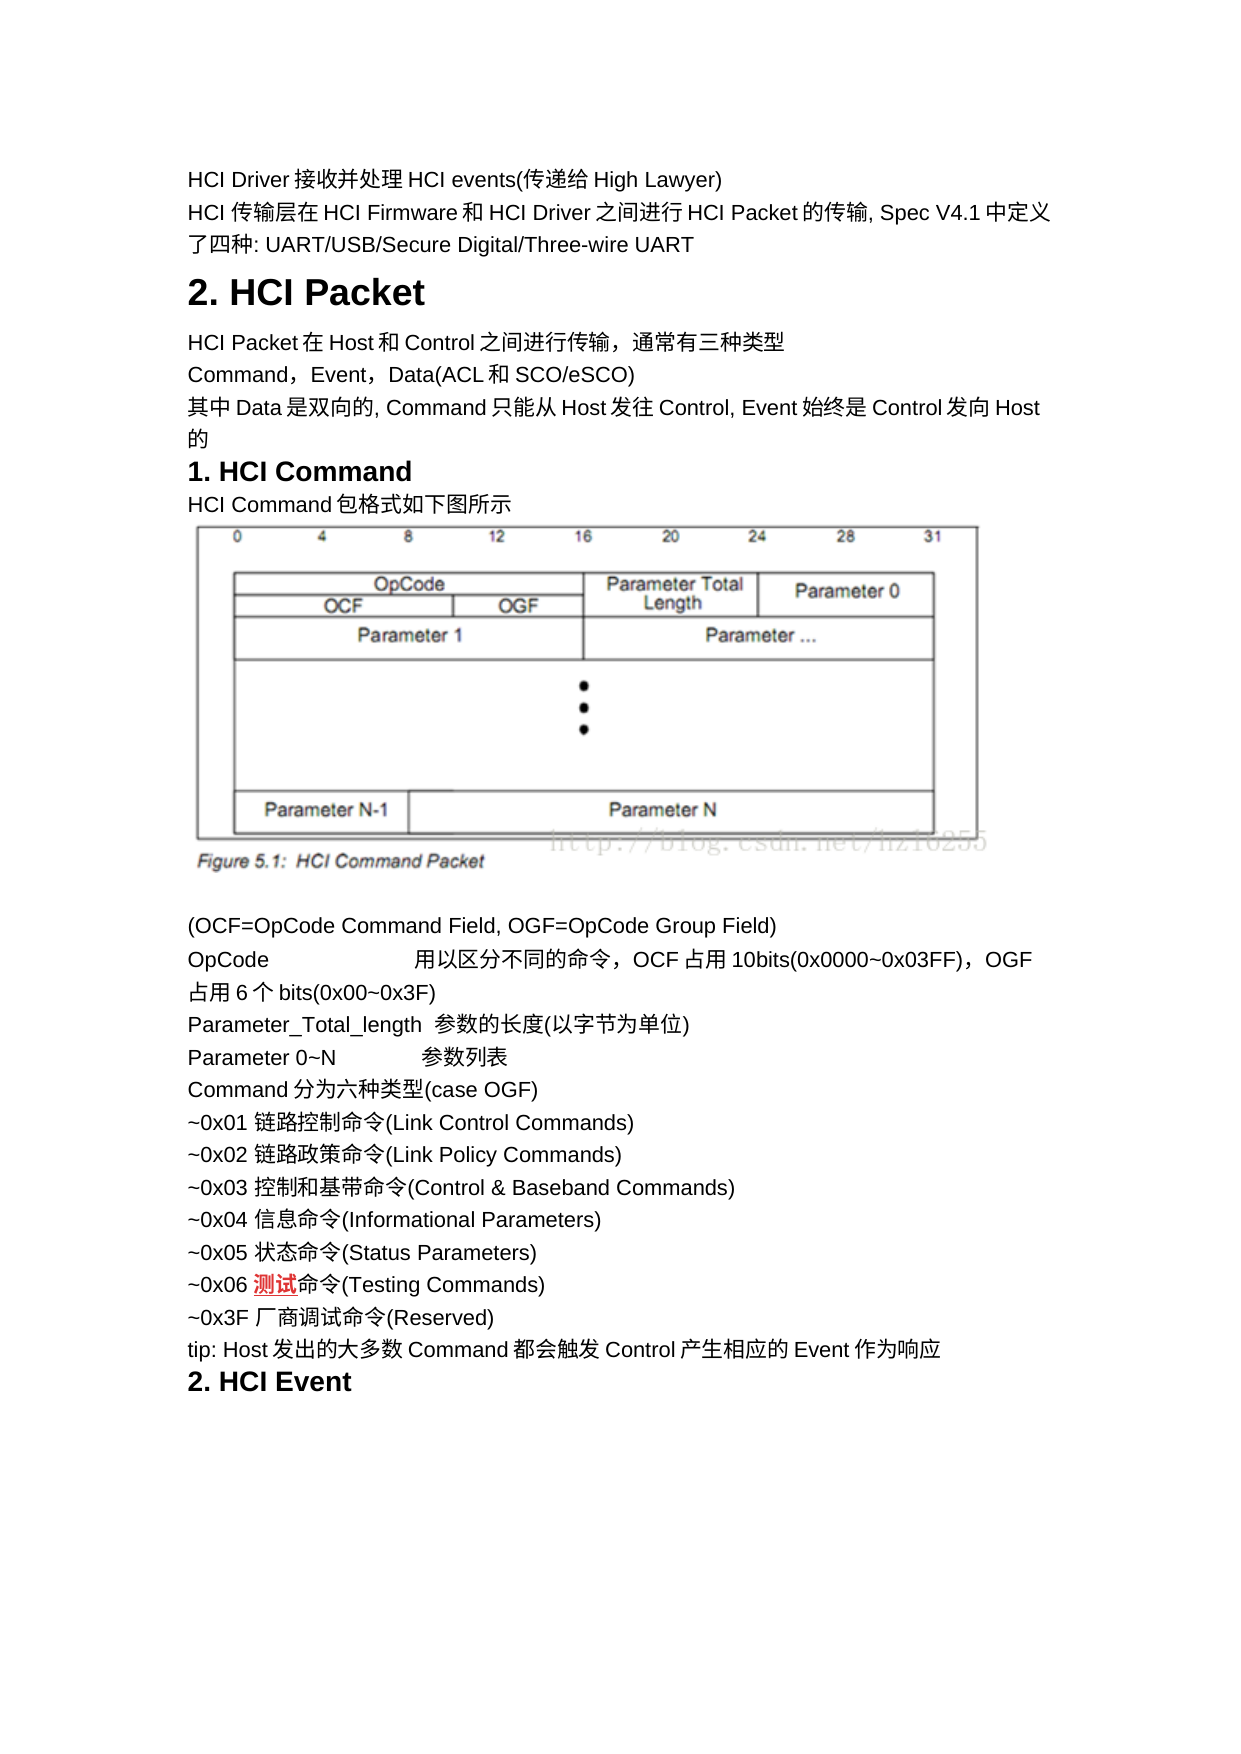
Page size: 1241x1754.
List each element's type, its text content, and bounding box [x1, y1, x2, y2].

picture [193, 519, 1007, 873]
text HCI Packet在Host和Control之间进行传输，通常有三种类型Command，Event，Data(ACL和SCO/eSCO) 其中Data是双向的, Command只能从Host发往Control, Event始终是Control发向Host的 [187, 324, 1053, 454]
text Command分为六种类型(case OGF) ~0x01 链路控制命令(Link Control Commands) ~0x02 链路政策命令(Link Policy Commands) ~0x03 控制和基带命令(Control & Baseband Commands) ~0x04 信息命令(Informational Parameters) ~0x05 状态命令(Status Parameters) ~0x06 测试命令(Testing Commands) ~0x3F 厂商调试命令(Reserved) [187, 1072, 1053, 1332]
text OpCode 用以区分不同的命令，OCF占用10bits(0x0000~0x03FF)，OGF占用6个bits(0x00~0x3F) Parameter_Total_length 参数的长度(以字节为单位) Parameter 0~N 参数列表 [187, 942, 1053, 1072]
text 1. HCI Command [187, 454, 1053, 487]
text tip: Host发出的大多数Command都会触发Control产生相应的Event作为响应 [187, 1332, 1053, 1364]
text HCI Command包格式如下图所示 [187, 487, 1053, 519]
text 2. HCI Event [187, 1364, 1053, 1397]
text 2. HCI Packet [187, 259, 1053, 324]
text (OCF=OpCode Command Field, OGF=OpCode Group Field) [187, 909, 1053, 942]
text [187, 162, 1053, 259]
